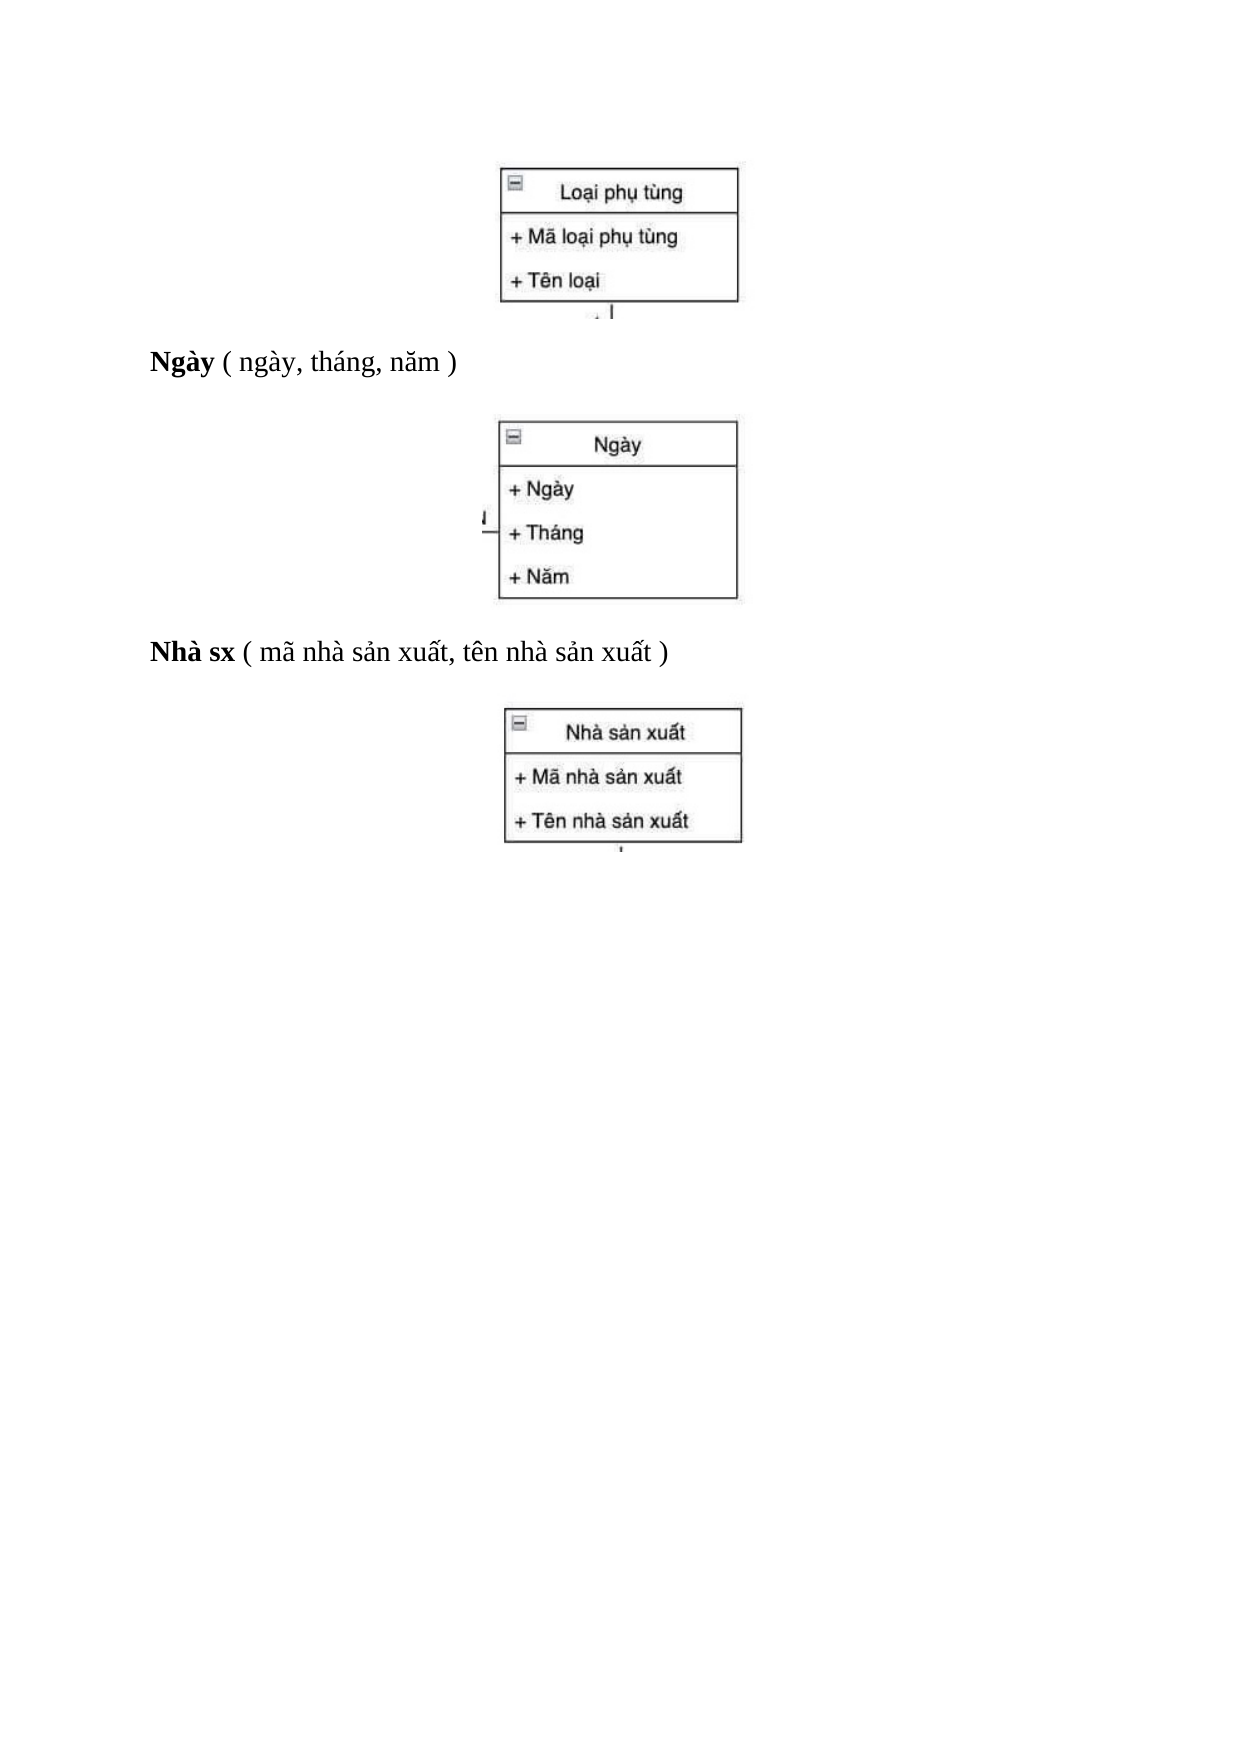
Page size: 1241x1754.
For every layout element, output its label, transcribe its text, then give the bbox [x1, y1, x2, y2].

text Nhà sx ( mã nhà sản xuất, tên nhà sản xuất ) [150, 634, 1090, 668]
picture [484, 150, 756, 319]
picture [482, 403, 759, 610]
text Ngày ( ngày, tháng, năm ) [150, 344, 1090, 377]
picture [468, 693, 772, 852]
